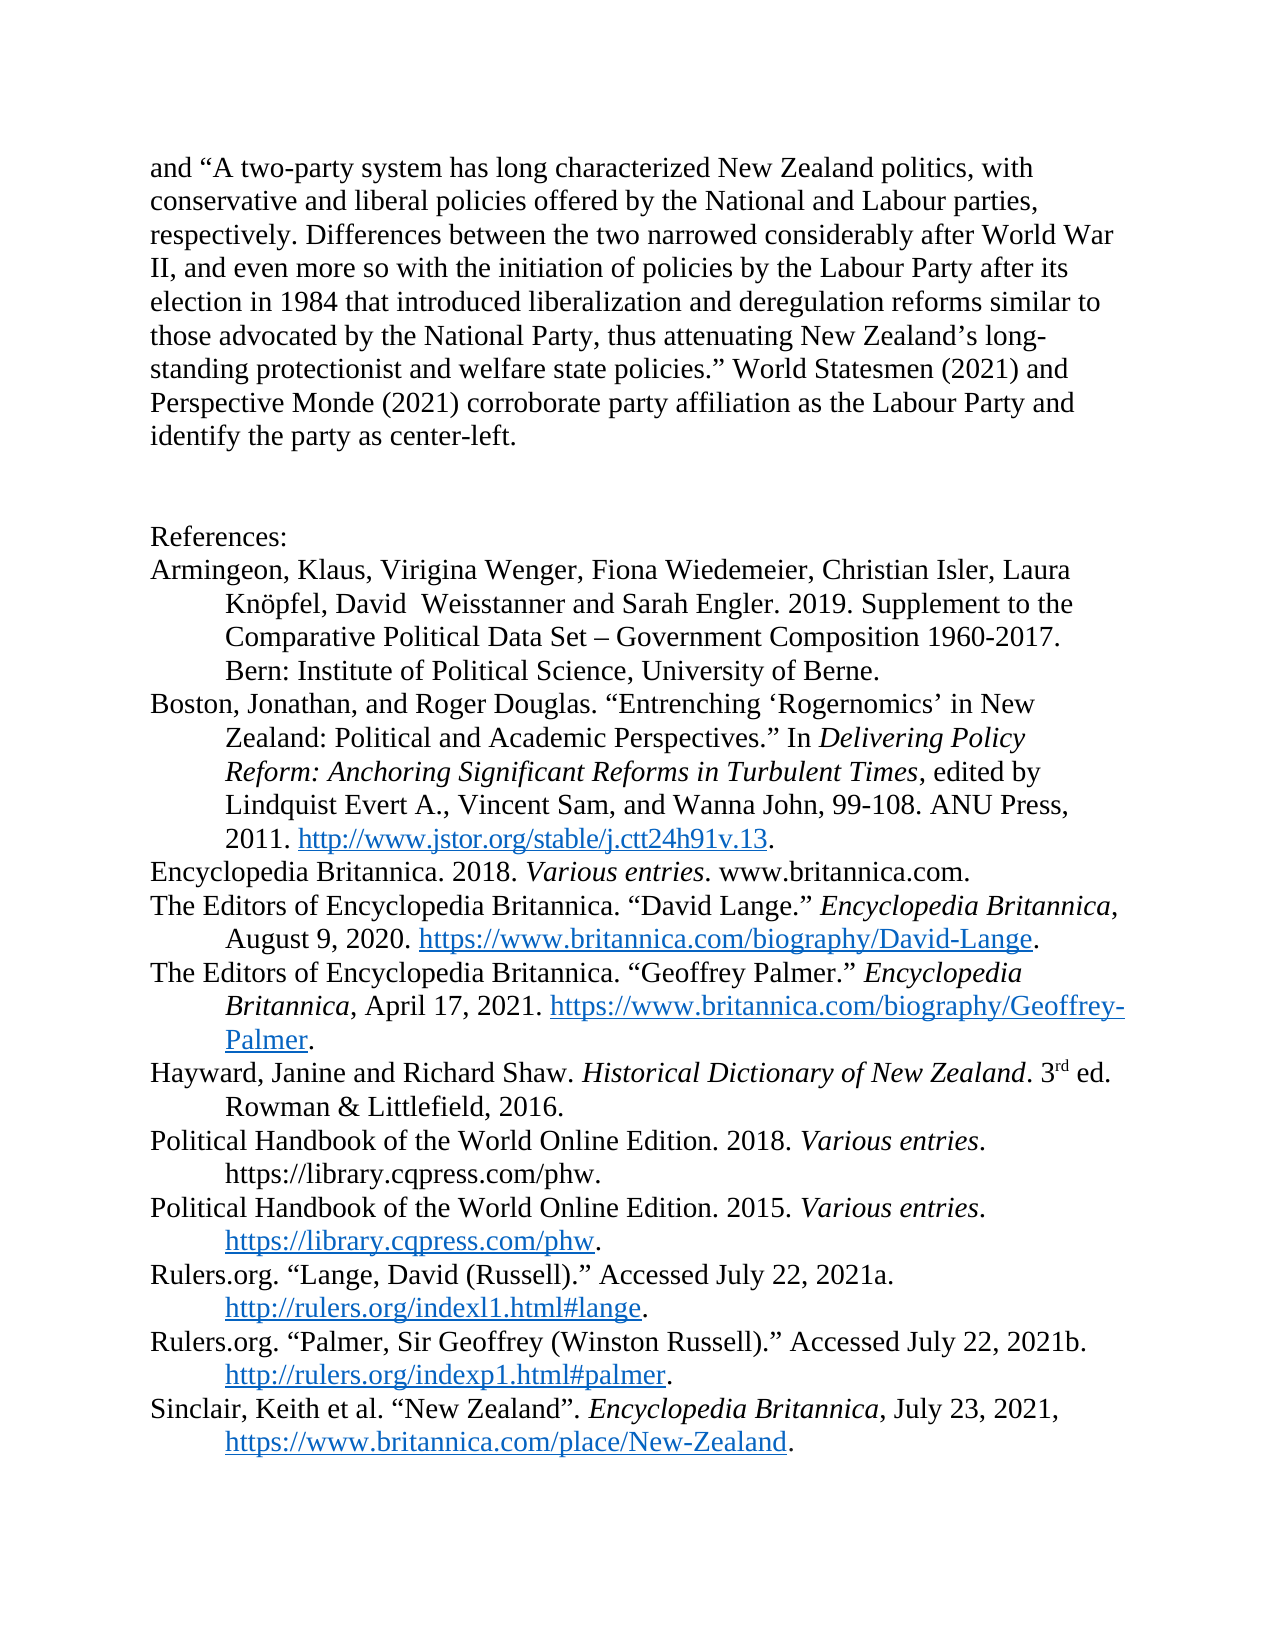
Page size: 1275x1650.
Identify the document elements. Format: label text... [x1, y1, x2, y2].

text Boston, Jonathan, and Roger Douglas. “Entrenching ‘Rogernomics’ in New Zealand: Political and Academic Perspectives.” In Delivering Policy Reform: Anchoring Significant Reforms in Turbulent Times, edited by Lindquist Evert A., Vincent Sam, and Wanna John, 99-108. ANU Press, 2011. http://www.jstor.org/stable/j.ctt24h91v.13. [150, 687, 1125, 854]
text The Editors of Encyclopedia Britannica. “Geoffrey Palmer.” Encyclopedia Britannica, April 17, 2021. https://www.britannica.com/biography/Geoffrey-Palmer. [150, 955, 1125, 1056]
text Armingeon, Klaus, Virigina Wenger, Fiona Wiedemeier, Christian Isler, Laura Knöpfel, David Weisstanner and Sarah Engler. 2019. Supplement to the Comparative Political Data Set – Government Composition 1960-2017. Bern: Institute of Political Science, University of Berne. [150, 552, 1125, 687]
text https://library.cqpress.com/phw. [150, 1156, 1125, 1190]
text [150, 150, 1125, 452]
text Political Handbook of the World Online Edition. 2015. Various entries. [150, 1190, 1125, 1223]
text Encyclopedia Britannica. 2018. Various entries. www.britannica.com. [150, 854, 1125, 888]
text Sinclair, Keith et al. “New Zealand”. Encyclopedia Britannica, July 23, 2021, https://www.britannica.com/place/New-Zealand. [150, 1391, 1125, 1458]
text References: [150, 519, 1125, 552]
text https://library.cqpress.com/phw. [150, 1223, 1125, 1257]
text Rulers.org. “Lange, David (Russell).” Accessed July 22, 2021a. http://rulers.org/indexl1.html#lange. [150, 1257, 1125, 1324]
text The Editors of Encyclopedia Britannica. “David Lange.” Encyclopedia Britannica, August 9, 2020. https://www.britannica.com/biography/David-Lange. [150, 888, 1125, 955]
text Hayward, Janine and Richard Shaw. Historical Dictionary of New Zealand. 3rd ed. Rowman & Littlefield, 2016. [150, 1056, 1125, 1123]
text Political Handbook of the World Online Edition. 2018. Various entries. [150, 1123, 1125, 1156]
text Rulers.org. “Palmer, Sir Geoffrey (Winston Russell).” Accessed July 22, 2021b. http://rulers.org/indexp1.html#palmer. [150, 1324, 1125, 1391]
